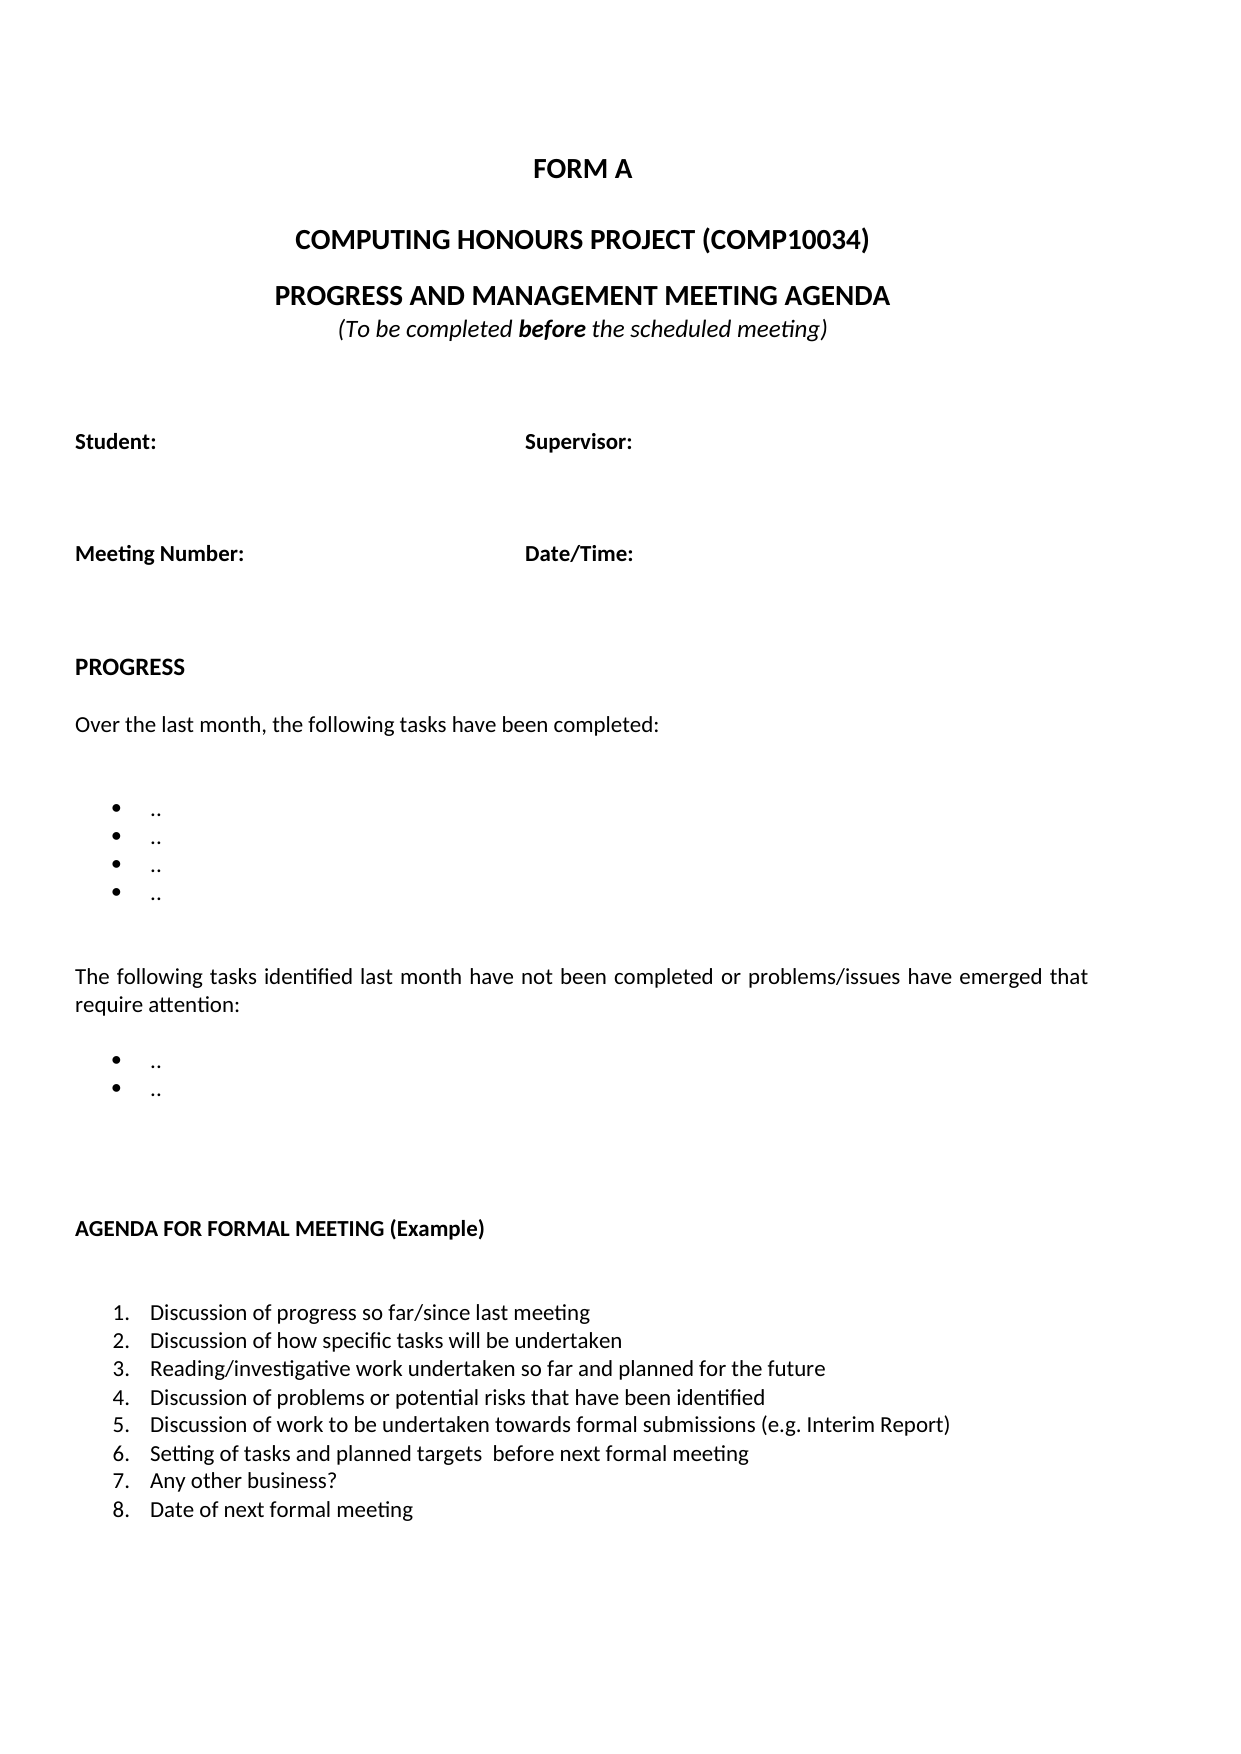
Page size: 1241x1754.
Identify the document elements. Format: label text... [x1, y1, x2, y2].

list .. [112, 1074, 1090, 1102]
list Discussion of how specific tasks will be undertaken [112, 1327, 1090, 1354]
list Discussion of work to be undertaken towards formal submissions (e.g. Interim Report) [112, 1411, 1090, 1439]
text FORM A [75, 150, 1090, 186]
list Setting of tasks and planned targets before next formal meeting [112, 1439, 1090, 1467]
list .. [112, 794, 1090, 822]
text Meeting Number: Date/Time: [75, 539, 1090, 567]
text The following tasks identified last month have not been completed or problems/issues have emerged that require attention: [75, 962, 1090, 1018]
list Reading/investigative work undertaken so far and planned for the future [112, 1354, 1090, 1383]
list .. [112, 822, 1090, 850]
text COMPUTING HONOURS PROJECT (COMP10034) [75, 221, 1090, 257]
text PROGRESS AND MANAGEMENT MEETING AGENDA [75, 277, 1090, 313]
text (To be completed before the scheduled meeting) [75, 313, 1090, 343]
list .. [112, 878, 1090, 906]
list Any other business? [112, 1467, 1090, 1495]
list .. [112, 850, 1090, 878]
list Date of next formal meeting [112, 1495, 1090, 1523]
text Over the last month, the following tasks have been completed: [75, 710, 1090, 738]
text AGENDA FOR FORMAL MEETING (Example) [75, 1214, 1090, 1242]
list Discussion of progress so far/since last meeting [112, 1298, 1090, 1327]
list Discussion of problems or potential risks that have been identified [112, 1383, 1090, 1411]
text Student: Supervisor: [75, 427, 1090, 455]
list .. [112, 1046, 1090, 1074]
text PROGRESS [75, 652, 1090, 682]
